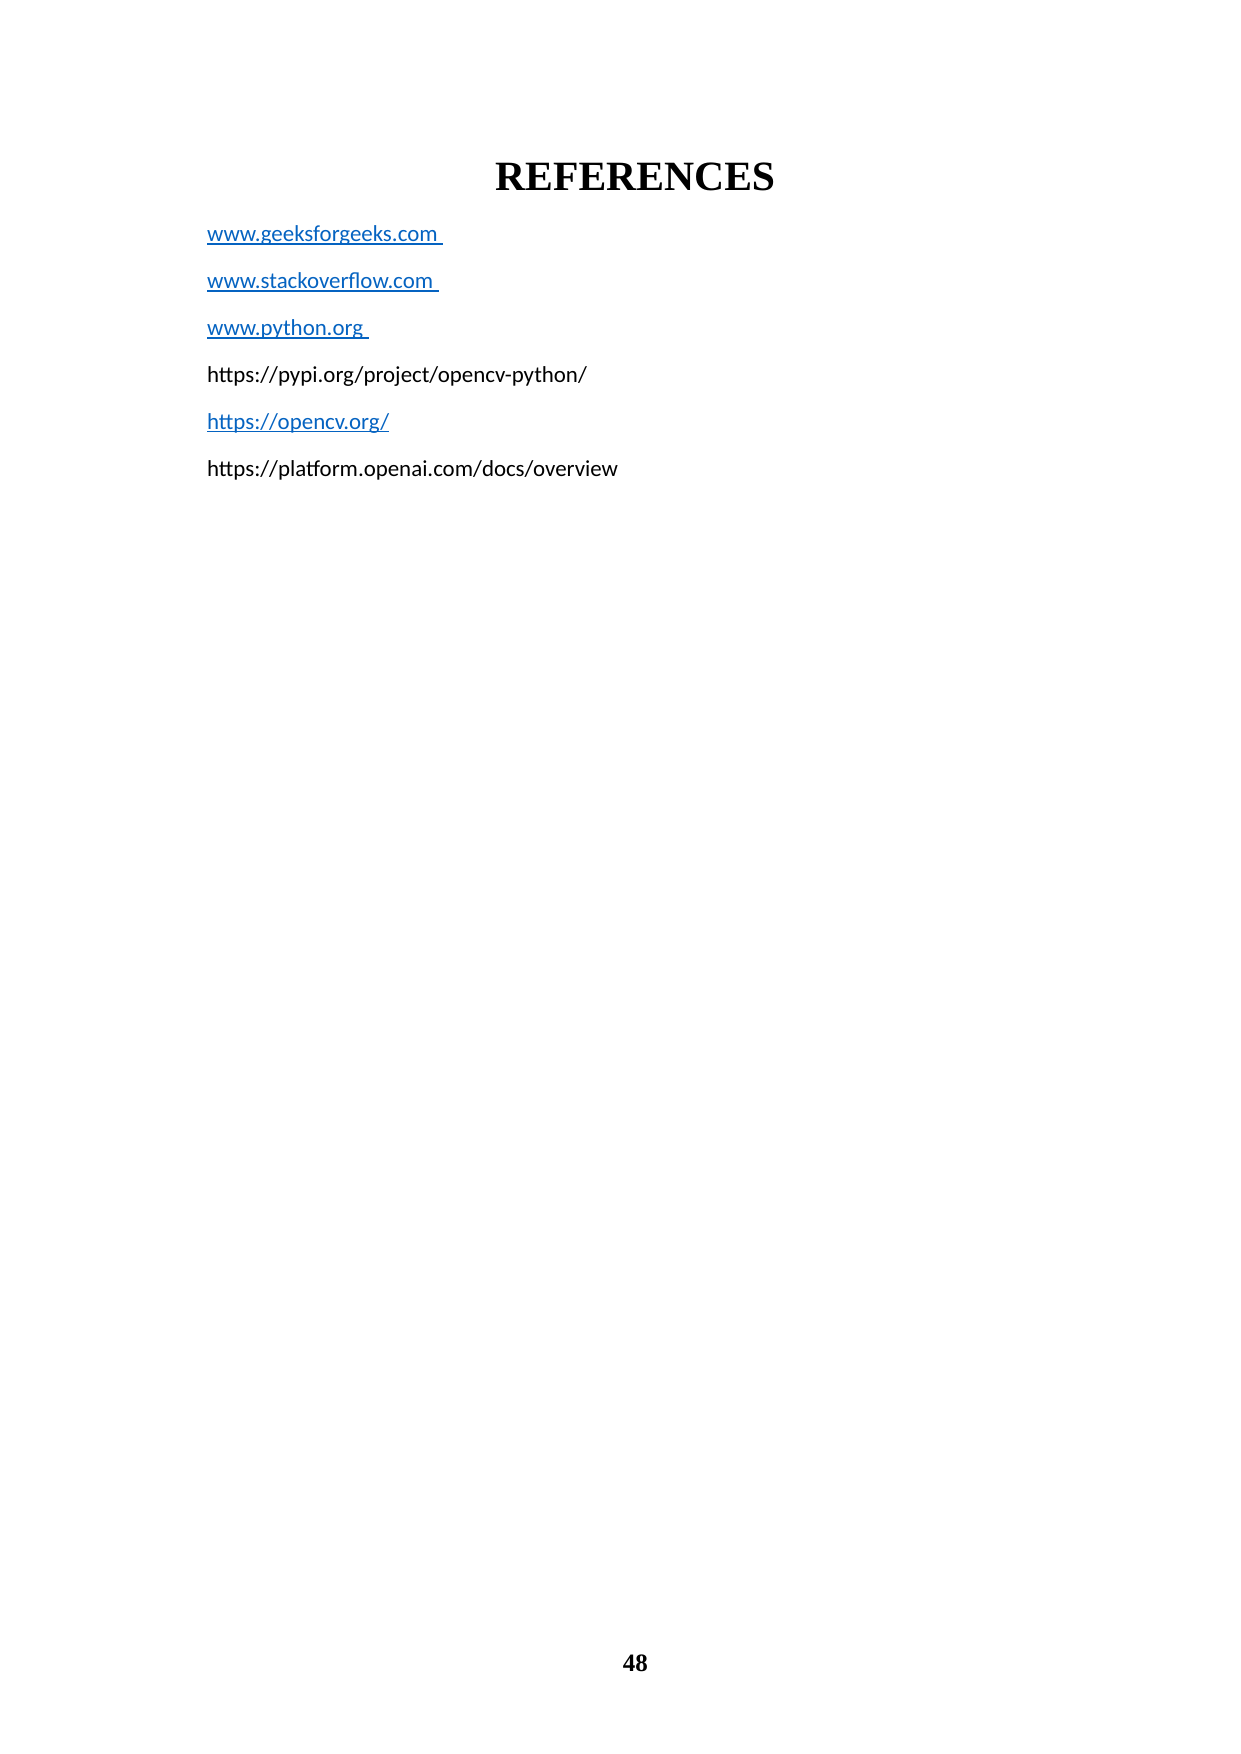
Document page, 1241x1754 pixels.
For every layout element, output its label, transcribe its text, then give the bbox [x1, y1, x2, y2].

text www.stackoverflow.com [207, 266, 1063, 294]
text https://pypi.org/project/opencv-python/ [207, 360, 1063, 388]
text https://platform.openai.com/docs/overview [207, 454, 1063, 482]
text https://opencv.org/ [207, 407, 1063, 435]
text www.python.org [207, 313, 1063, 341]
text www.geeksforgeeks.com [207, 219, 1063, 247]
text REFERENCES [207, 151, 1063, 199]
